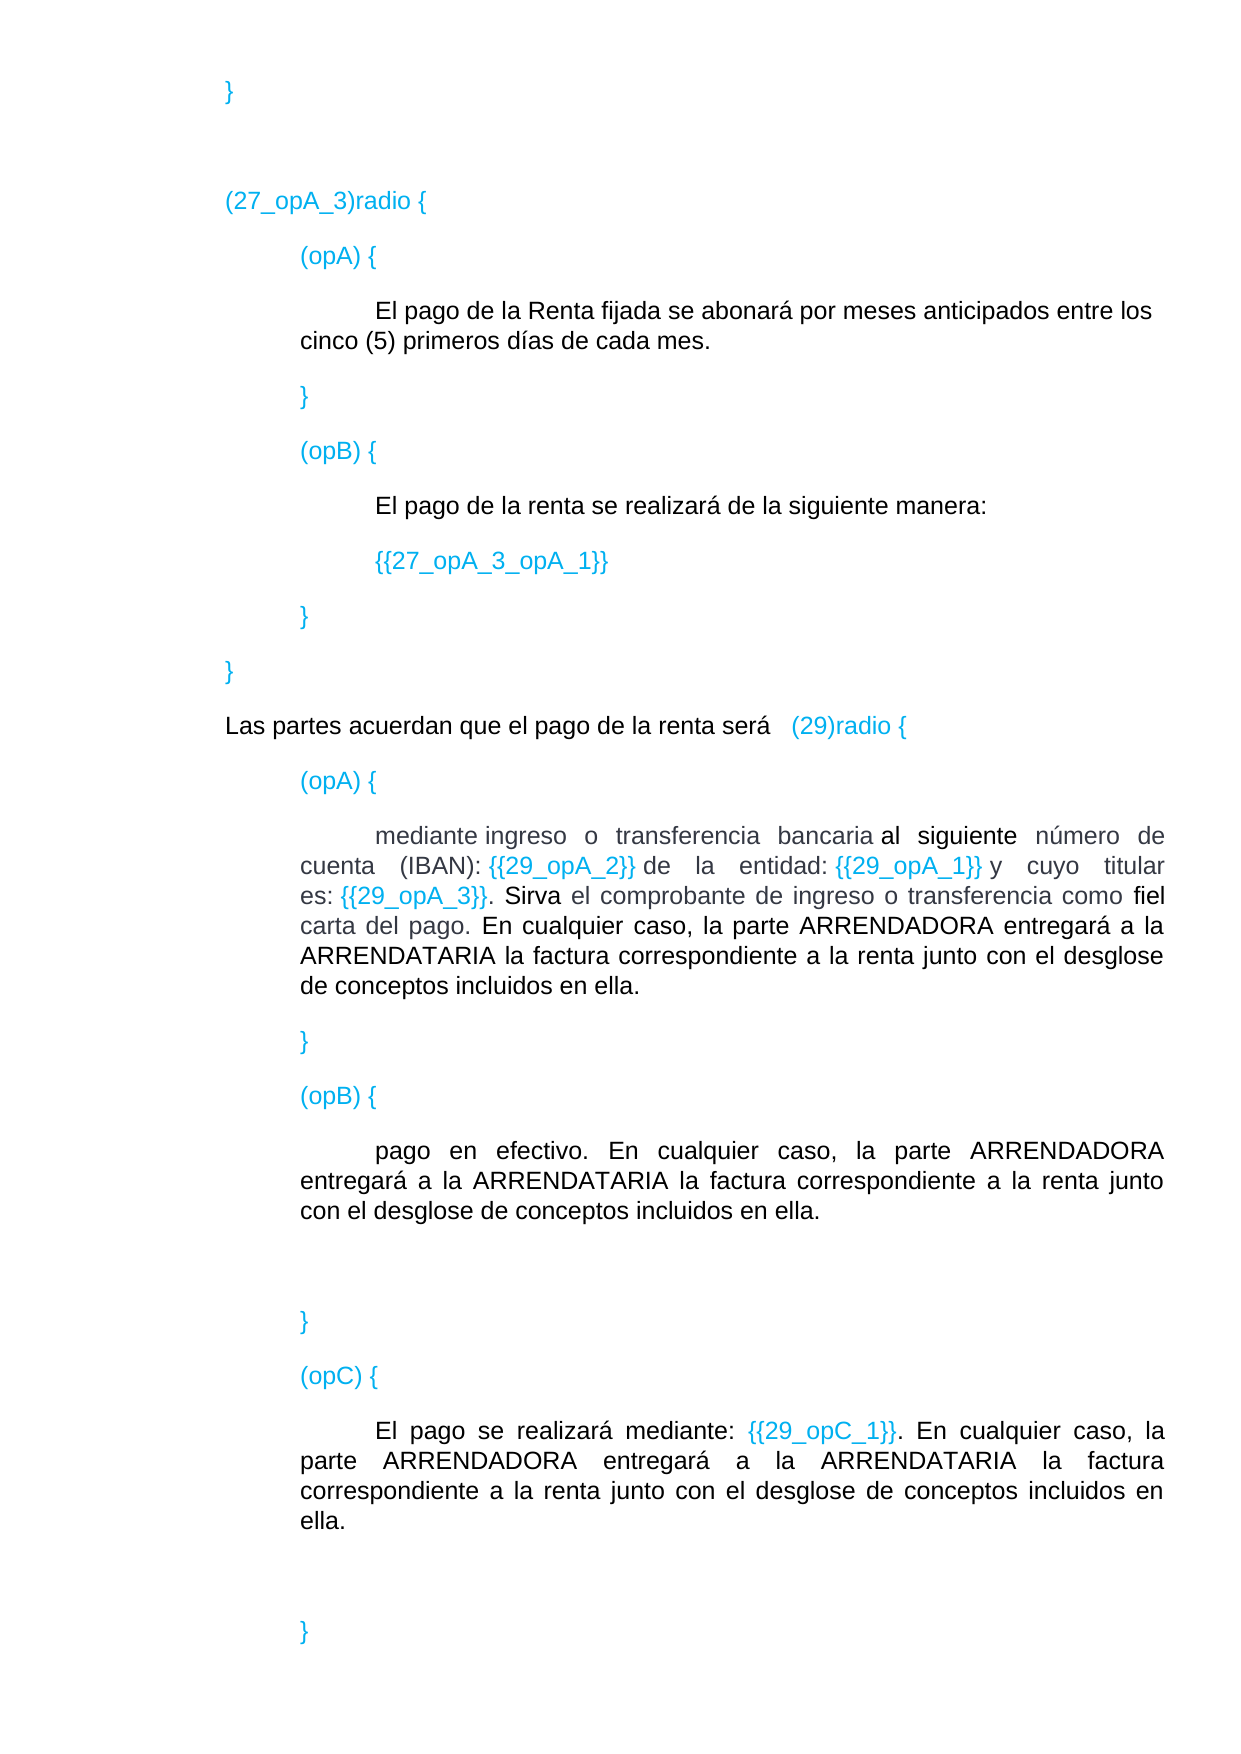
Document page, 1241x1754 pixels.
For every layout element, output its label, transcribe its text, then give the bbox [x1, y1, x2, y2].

text } [150, 655, 1165, 685]
text mediante ingreso o transferencia bancaria al siguiente número de cuenta (IBAN): {{29_opA_2}} de la entidad: {{29_opA_1}} y cuyo titular es: {{29_opA_3}}. Sirva el comprobante de ingreso o transferencia como fiel carta del pago. En cualquier caso, la parte ARRENDADORA entregará a la ARRENDATARIA la factura correspondiente a la renta junto con el desglose de conceptos incluidos en ella. [300, 820, 1165, 1000]
text (27_opA_3)radio { [225, 185, 1165, 215]
text } [225, 1305, 1165, 1335]
text (opB) { [225, 1080, 1165, 1110]
text {{27_opA_3_opA_1}} [300, 545, 1165, 575]
text (opC) { [225, 1360, 1165, 1390]
text } [225, 380, 1165, 410]
text Las partes acuerdan que el pago de la renta será (29)radio { [225, 710, 1165, 740]
text } [225, 1615, 1165, 1645]
text pago en efectivo. En cualquier caso, la parte ARRENDADORA entregará a la ARRENDATARIA la factura correspondiente a la renta junto con el desglose de conceptos incluidos en ella. [300, 1135, 1165, 1225]
text (opA) { [225, 765, 1165, 795]
text } [225, 600, 1165, 630]
text } [225, 1025, 1165, 1055]
text (opB) { [225, 435, 1165, 465]
text (opA) { [225, 240, 1165, 270]
text El pago de la renta se realizará de la siguiente manera: [300, 490, 1165, 520]
text El pago de la Renta fijada se abonará por meses anticipados entre los cinco (5) primeros días de cada mes. [300, 295, 1165, 355]
text } [150, 75, 1165, 105]
text El pago se realizará mediante: {{29_opC_1}}. En cualquier caso, la parte ARRENDADORA entregará a la ARRENDATARIA la factura correspondiente a la renta junto con el desglose de conceptos incluidos en ella. [300, 1415, 1165, 1535]
